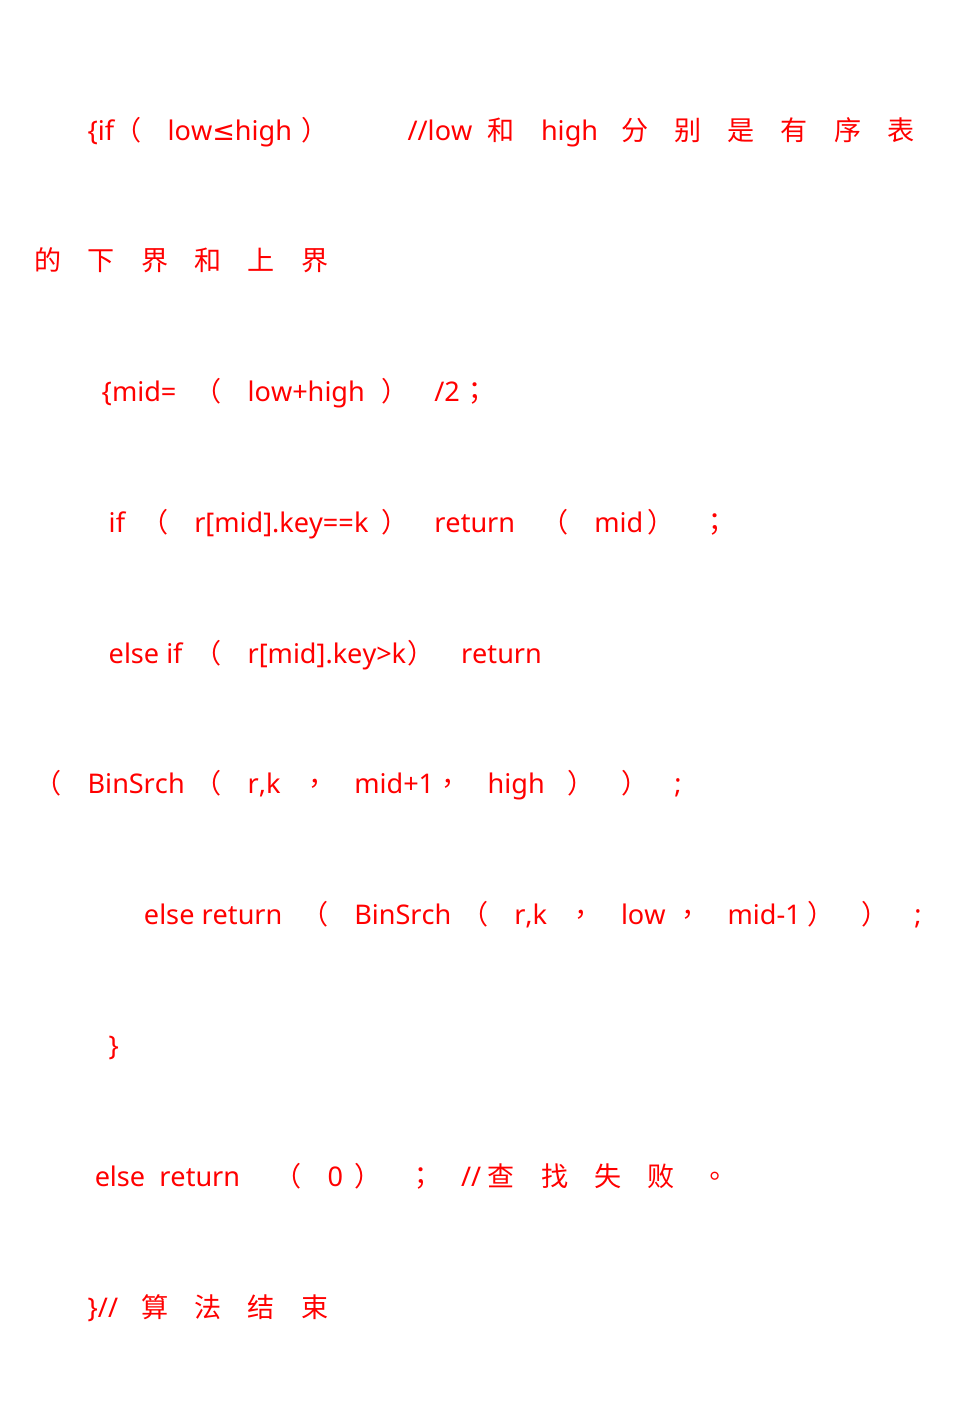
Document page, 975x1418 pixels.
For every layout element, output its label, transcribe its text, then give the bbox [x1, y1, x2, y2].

text }//算法结束 [34, 1274, 941, 1339]
text if（r[mid].key==k）return （mid）； [34, 489, 941, 554]
text else return （0）；//查找失败。 [34, 1143, 941, 1208]
text {if（low≤high） //low和high分别是有序表的下界和上界 [34, 97, 941, 292]
text else if（r[mid].key>k）return （BinSrch（r,k，mid+1，high））; [34, 620, 941, 815]
text } [34, 1012, 941, 1077]
text else return （BinSrch（r,k，low，mid-1））; [34, 881, 941, 946]
text {mid=（low+high）/2； [34, 358, 941, 423]
